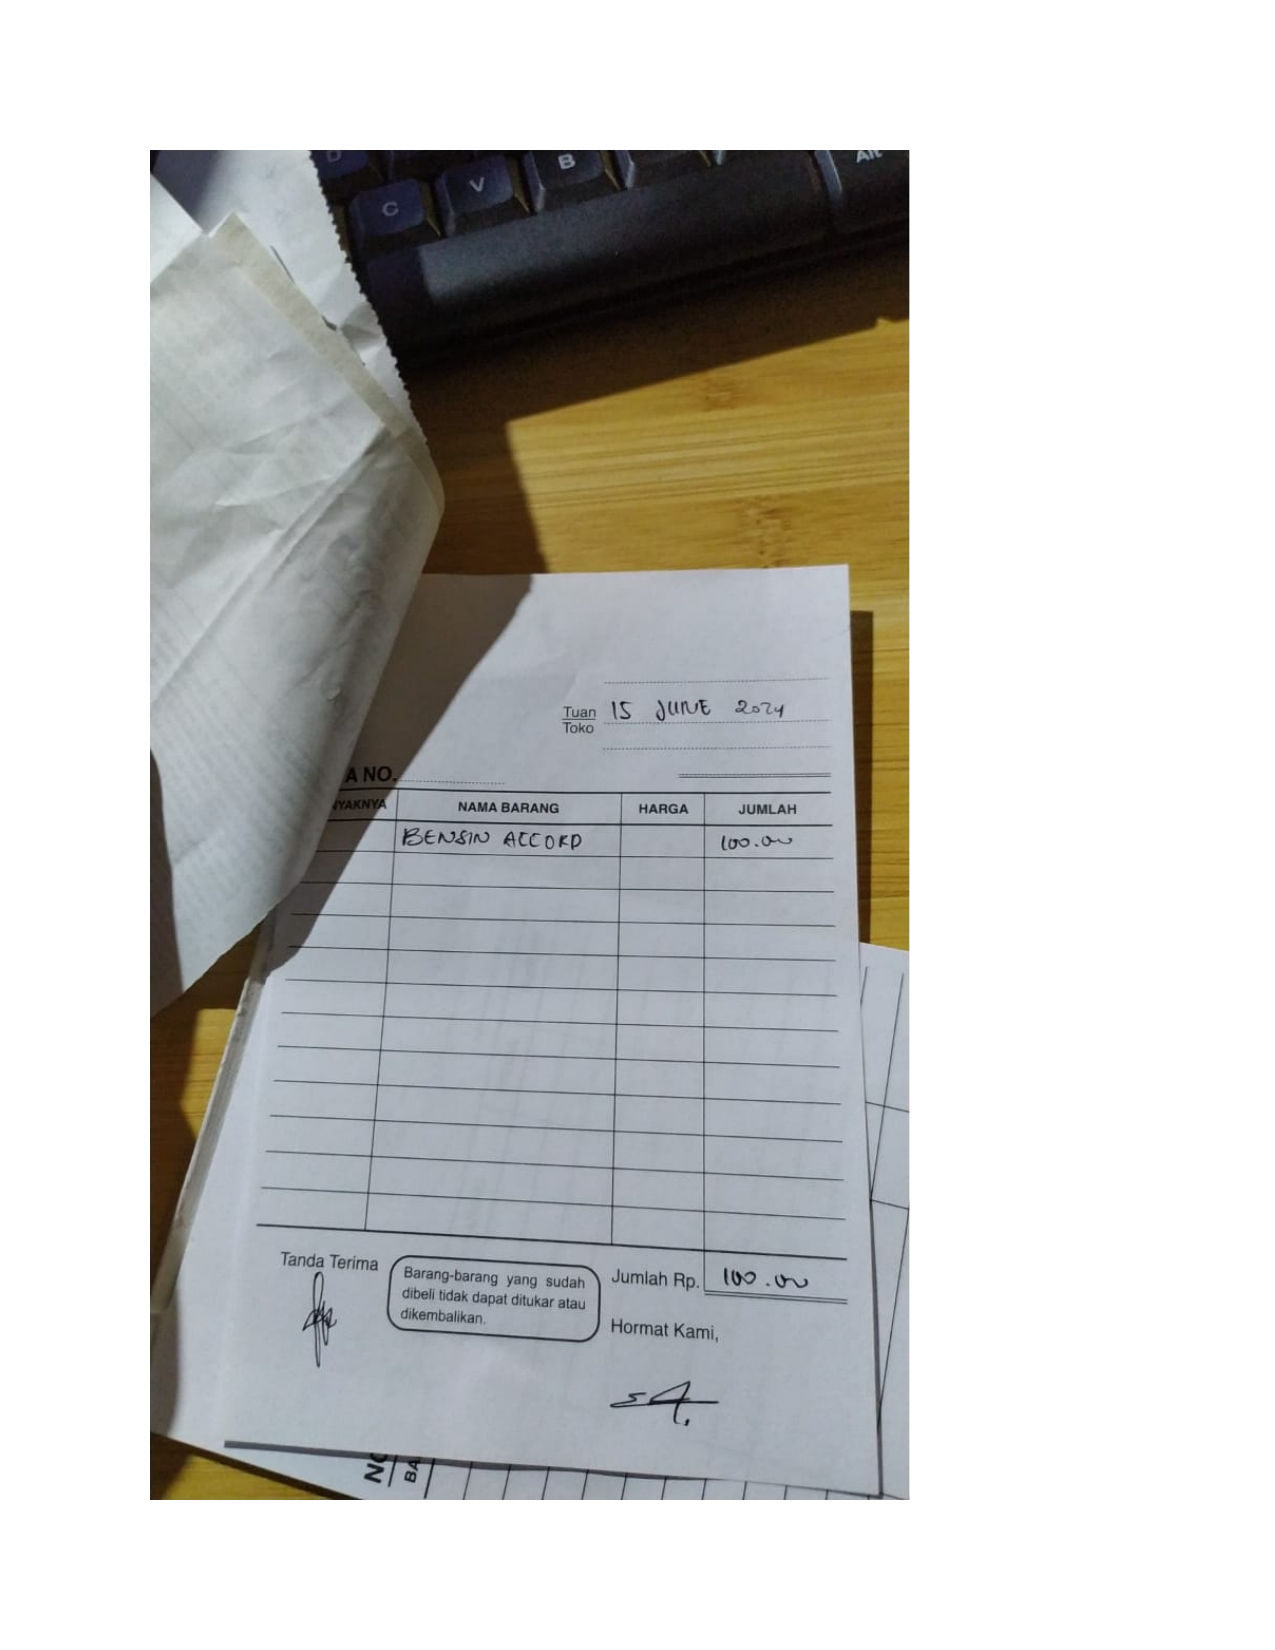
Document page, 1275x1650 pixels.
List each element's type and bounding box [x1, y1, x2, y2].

picture [150, 150, 910, 1500]
